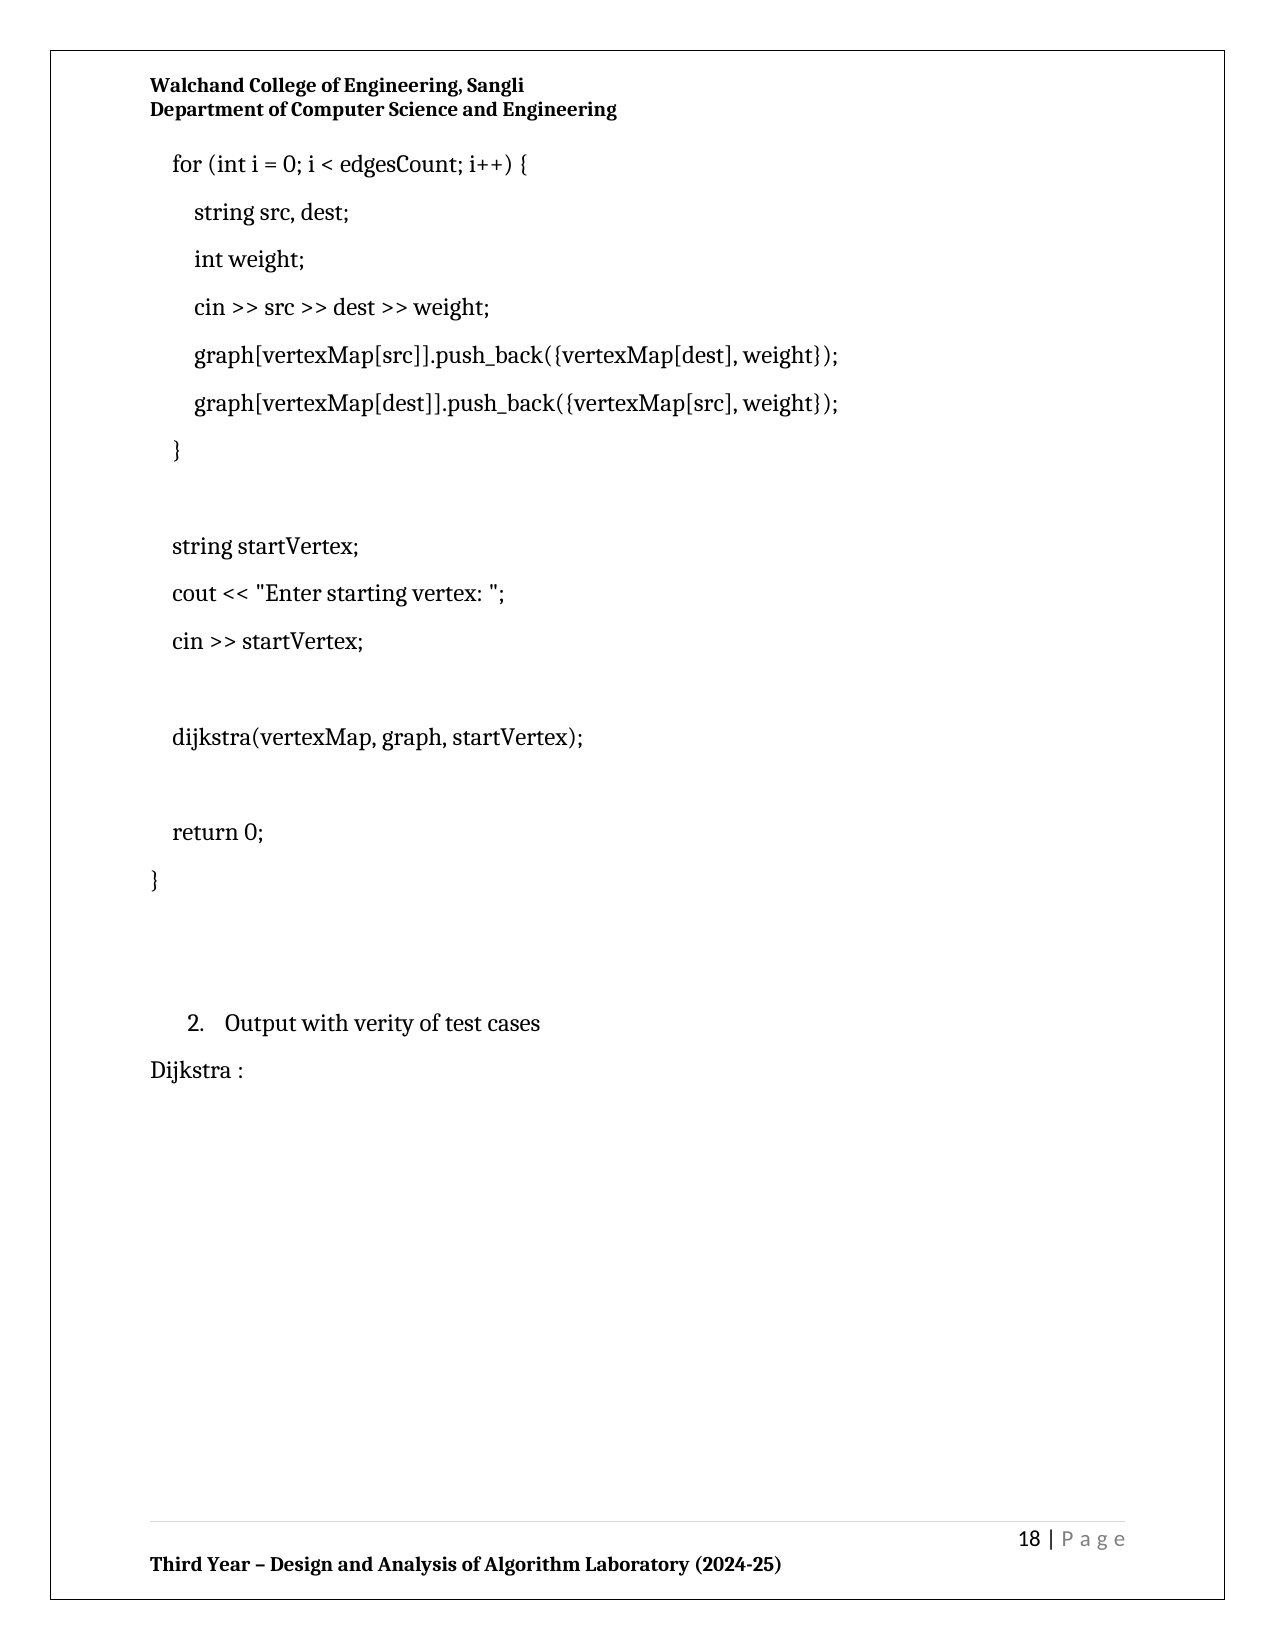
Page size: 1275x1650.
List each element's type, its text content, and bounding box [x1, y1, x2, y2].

text return 0; [150, 818, 1125, 847]
text } [150, 866, 1125, 894]
text } [150, 436, 1125, 465]
text graph[vertexMap[src]].push_back({vertexMap[dest], weight}); [150, 341, 1125, 369]
text string src, dest; [150, 198, 1125, 226]
text Dijkstra : [150, 1056, 1125, 1085]
list Output with verity of test cases [187, 1009, 1125, 1037]
text int weight; [150, 245, 1125, 274]
text cin >> startVertex; [150, 627, 1125, 656]
text dijkstra(vertexMap, graph, startVertex); [150, 722, 1125, 751]
text string startVertex; [150, 532, 1125, 560]
text graph[vertexMap[dest]].push_back({vertexMap[src], weight}); [150, 388, 1125, 417]
text cout << "Enter starting vertex: "; [150, 579, 1125, 608]
text cin >> src >> dest >> weight; [150, 293, 1125, 322]
text for (int i = 0; i < edgesCount; i++) { [150, 150, 1125, 179]
